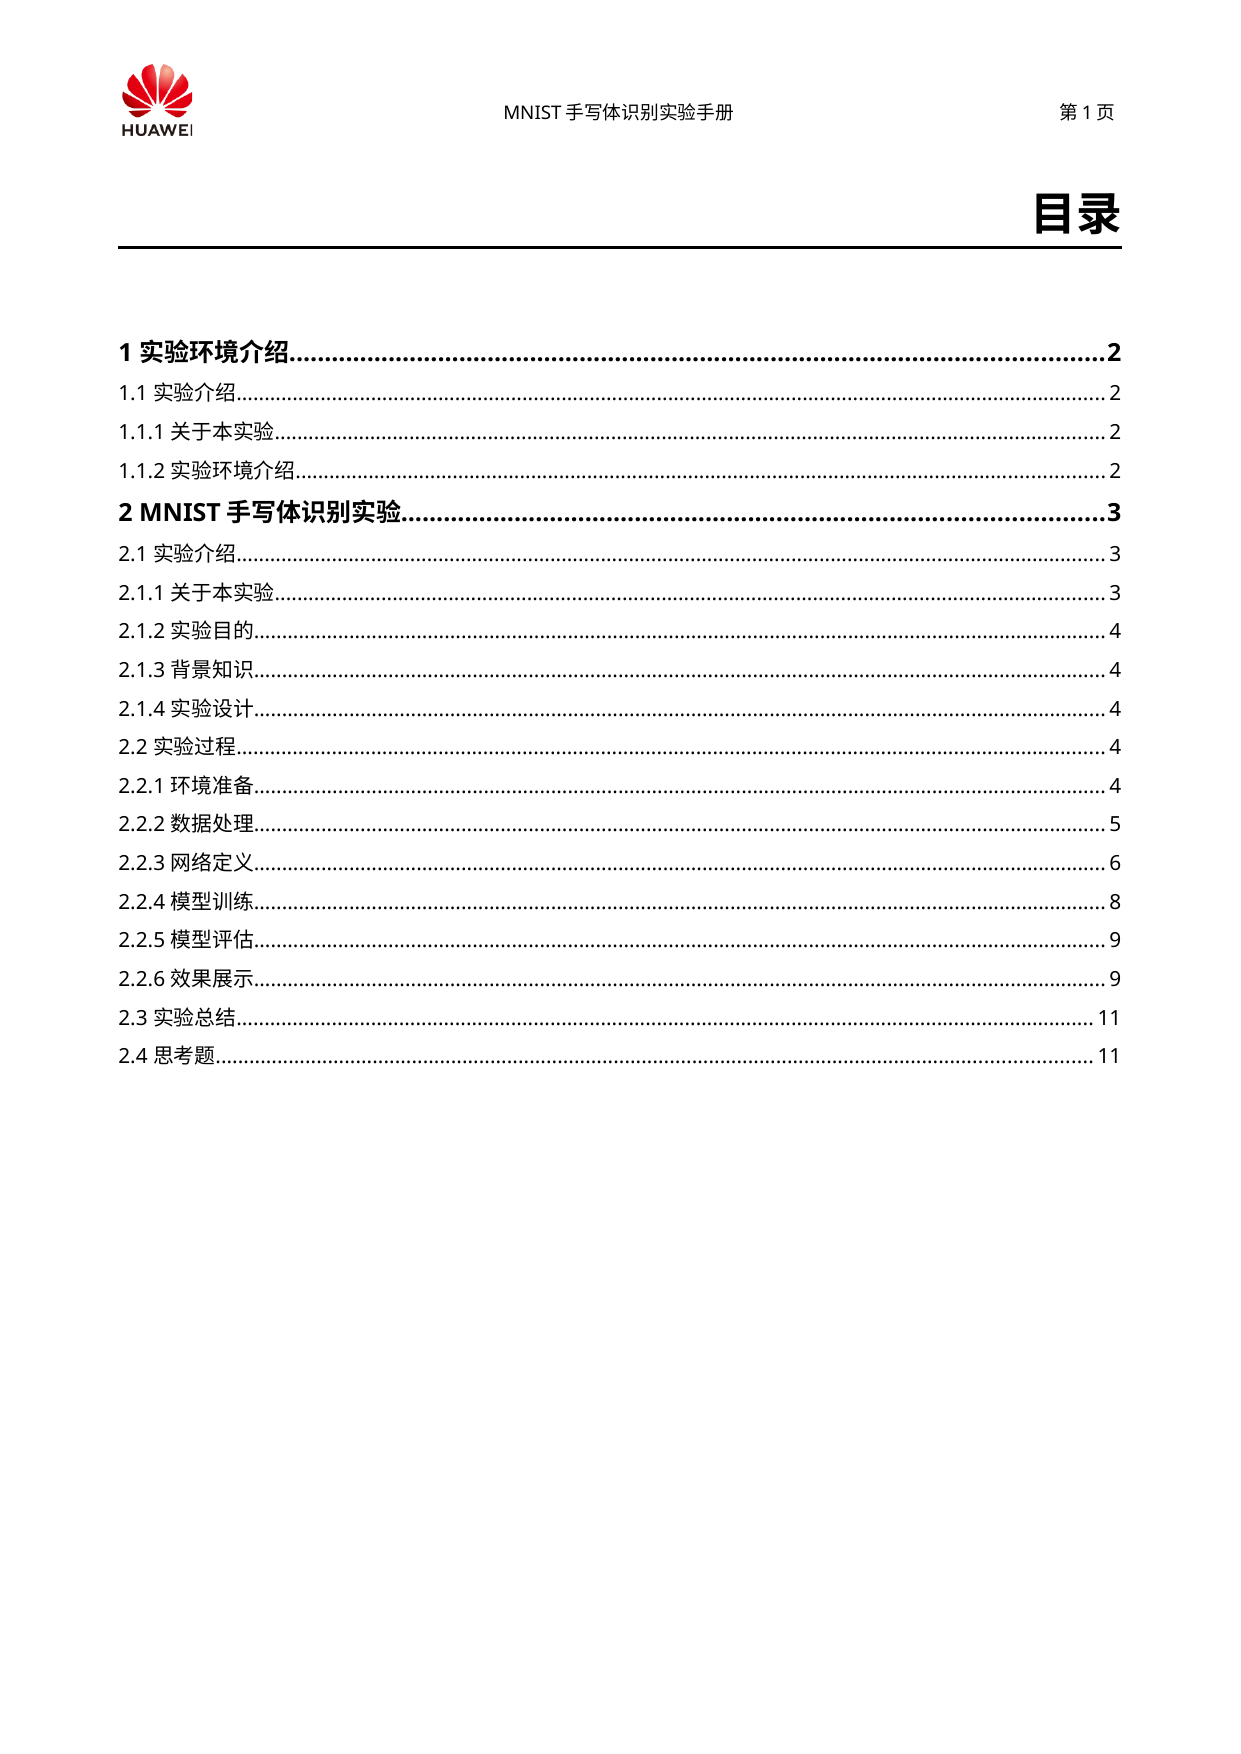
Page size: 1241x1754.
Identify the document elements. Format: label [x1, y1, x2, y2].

picture [122, 64, 193, 136]
